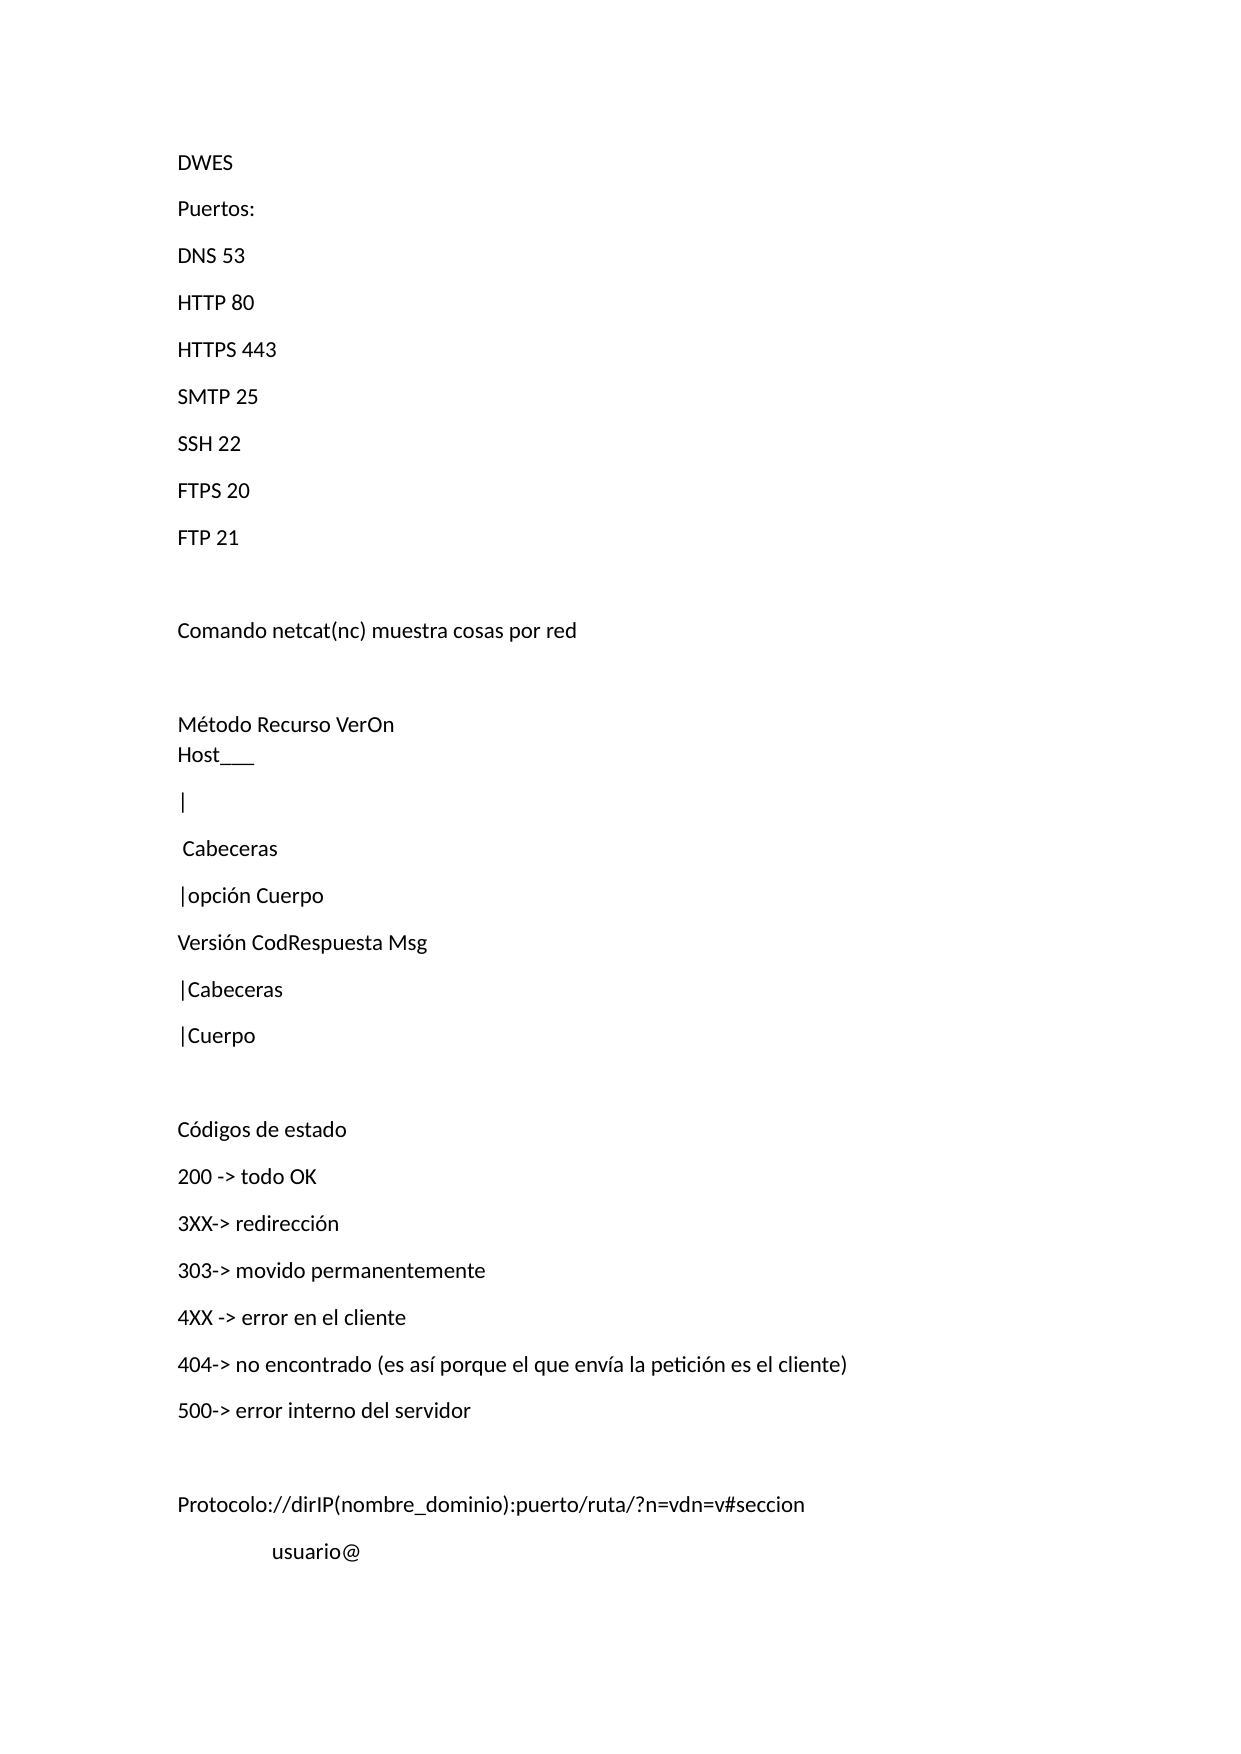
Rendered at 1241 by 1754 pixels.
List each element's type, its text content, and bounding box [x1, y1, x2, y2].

text 500-> error interno del servidor [177, 1397, 1063, 1424]
text Método Recurso VerOn Host___ [177, 710, 1063, 768]
text |Cuerpo [177, 1022, 1063, 1049]
text DNS 53 [177, 241, 1063, 269]
text usuario@ [177, 1537, 1063, 1565]
text |Cabeceras [177, 975, 1063, 1003]
text 3XX-> redirección [177, 1209, 1063, 1237]
text FTP 21 [177, 523, 1063, 551]
text 404-> no encontrado (es así porque el que envía la petición es el cliente) [177, 1350, 1063, 1378]
text DWES [177, 148, 1063, 176]
text 200 -> todo OK [177, 1162, 1063, 1190]
text Códigos de estado [177, 1115, 1063, 1143]
text 303-> movido permanentemente [177, 1256, 1063, 1284]
text SMTP 25 [177, 382, 1063, 410]
text FTPS 20 [177, 476, 1063, 504]
text |opción Cuerpo [177, 881, 1063, 909]
text Puertos: [177, 194, 1063, 222]
text SSH 22 [177, 429, 1063, 457]
text 4XX -> error en el cliente [177, 1303, 1063, 1331]
text Versión CodRespuesta Msg [177, 928, 1063, 956]
text Protocolo://dirIP(nombre_dominio):puerto/ruta/?n=vdn=v#seccion [177, 1490, 1063, 1518]
text Cabeceras [177, 834, 1063, 862]
text Comando netcat(nc) muestra cosas por red [177, 616, 1063, 644]
text HTTPS 443 [177, 335, 1063, 363]
text | [177, 787, 1063, 815]
text HTTP 80 [177, 288, 1063, 316]
